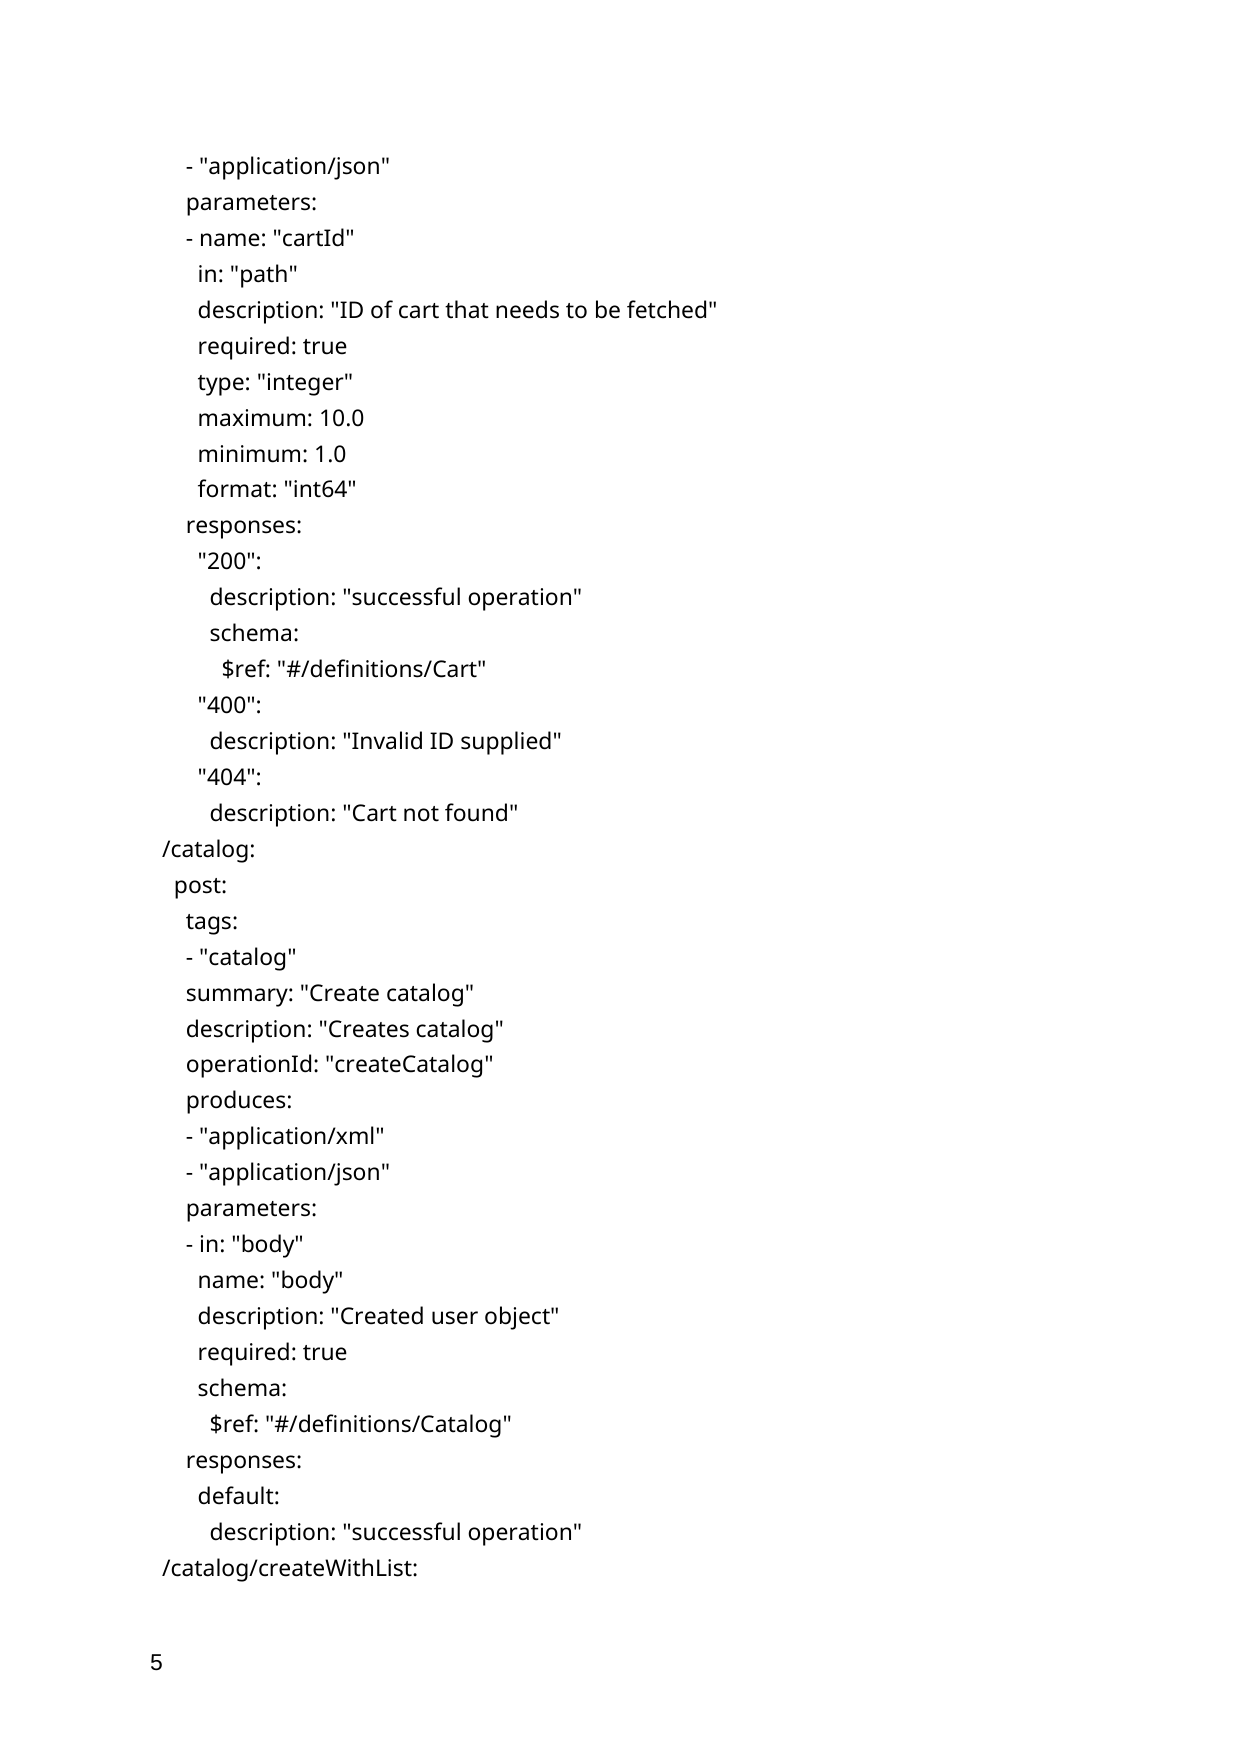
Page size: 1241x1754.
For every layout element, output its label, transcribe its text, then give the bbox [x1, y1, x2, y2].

text tags: [150, 905, 1090, 936]
text description: "Cart not found" [150, 797, 1090, 828]
text $ref: "#/definitions/Catalog" [150, 1408, 1090, 1439]
text schema: [150, 617, 1090, 648]
text default: [150, 1480, 1090, 1511]
text responses: [150, 509, 1090, 541]
text description: "ID of cart that needs to be fetched" [150, 294, 1090, 325]
text description: "Creates catalog" [150, 1012, 1090, 1044]
text /catalog/createWithList: [150, 1552, 1090, 1583]
text format: "int64" [150, 473, 1090, 505]
text - "application/json" [150, 1156, 1090, 1187]
text description: "successful operation" [150, 1516, 1090, 1547]
text - name: "cartId" [150, 222, 1090, 253]
text name: "body" [150, 1264, 1090, 1295]
text - "catalog" [150, 941, 1090, 972]
text description: "Invalid ID supplied" [150, 725, 1090, 756]
text "200": [150, 545, 1090, 577]
text parameters: [150, 1192, 1090, 1223]
text summary: "Create catalog" [150, 977, 1090, 1008]
text - "application/xml" [150, 1120, 1090, 1152]
text "404": [150, 761, 1090, 792]
text post: [150, 869, 1090, 900]
text produces: [150, 1084, 1090, 1116]
text minimum: 1.0 [150, 437, 1090, 469]
text "400": [150, 689, 1090, 720]
text $ref: "#/definitions/Cart" [150, 653, 1090, 684]
text - "application/json" [150, 150, 1090, 181]
text type: "integer" [150, 366, 1090, 397]
text schema: [150, 1372, 1090, 1403]
text required: true [150, 1336, 1090, 1367]
text description: "Created user object" [150, 1300, 1090, 1331]
text parameters: [150, 186, 1090, 217]
text in: "path" [150, 258, 1090, 289]
text description: "successful operation" [150, 581, 1090, 612]
text - in: "body" [150, 1228, 1090, 1259]
text required: true [150, 330, 1090, 361]
text operationId: "createCatalog" [150, 1048, 1090, 1080]
text responses: [150, 1444, 1090, 1475]
text maximum: 10.0 [150, 402, 1090, 433]
text /catalog: [150, 833, 1090, 864]
